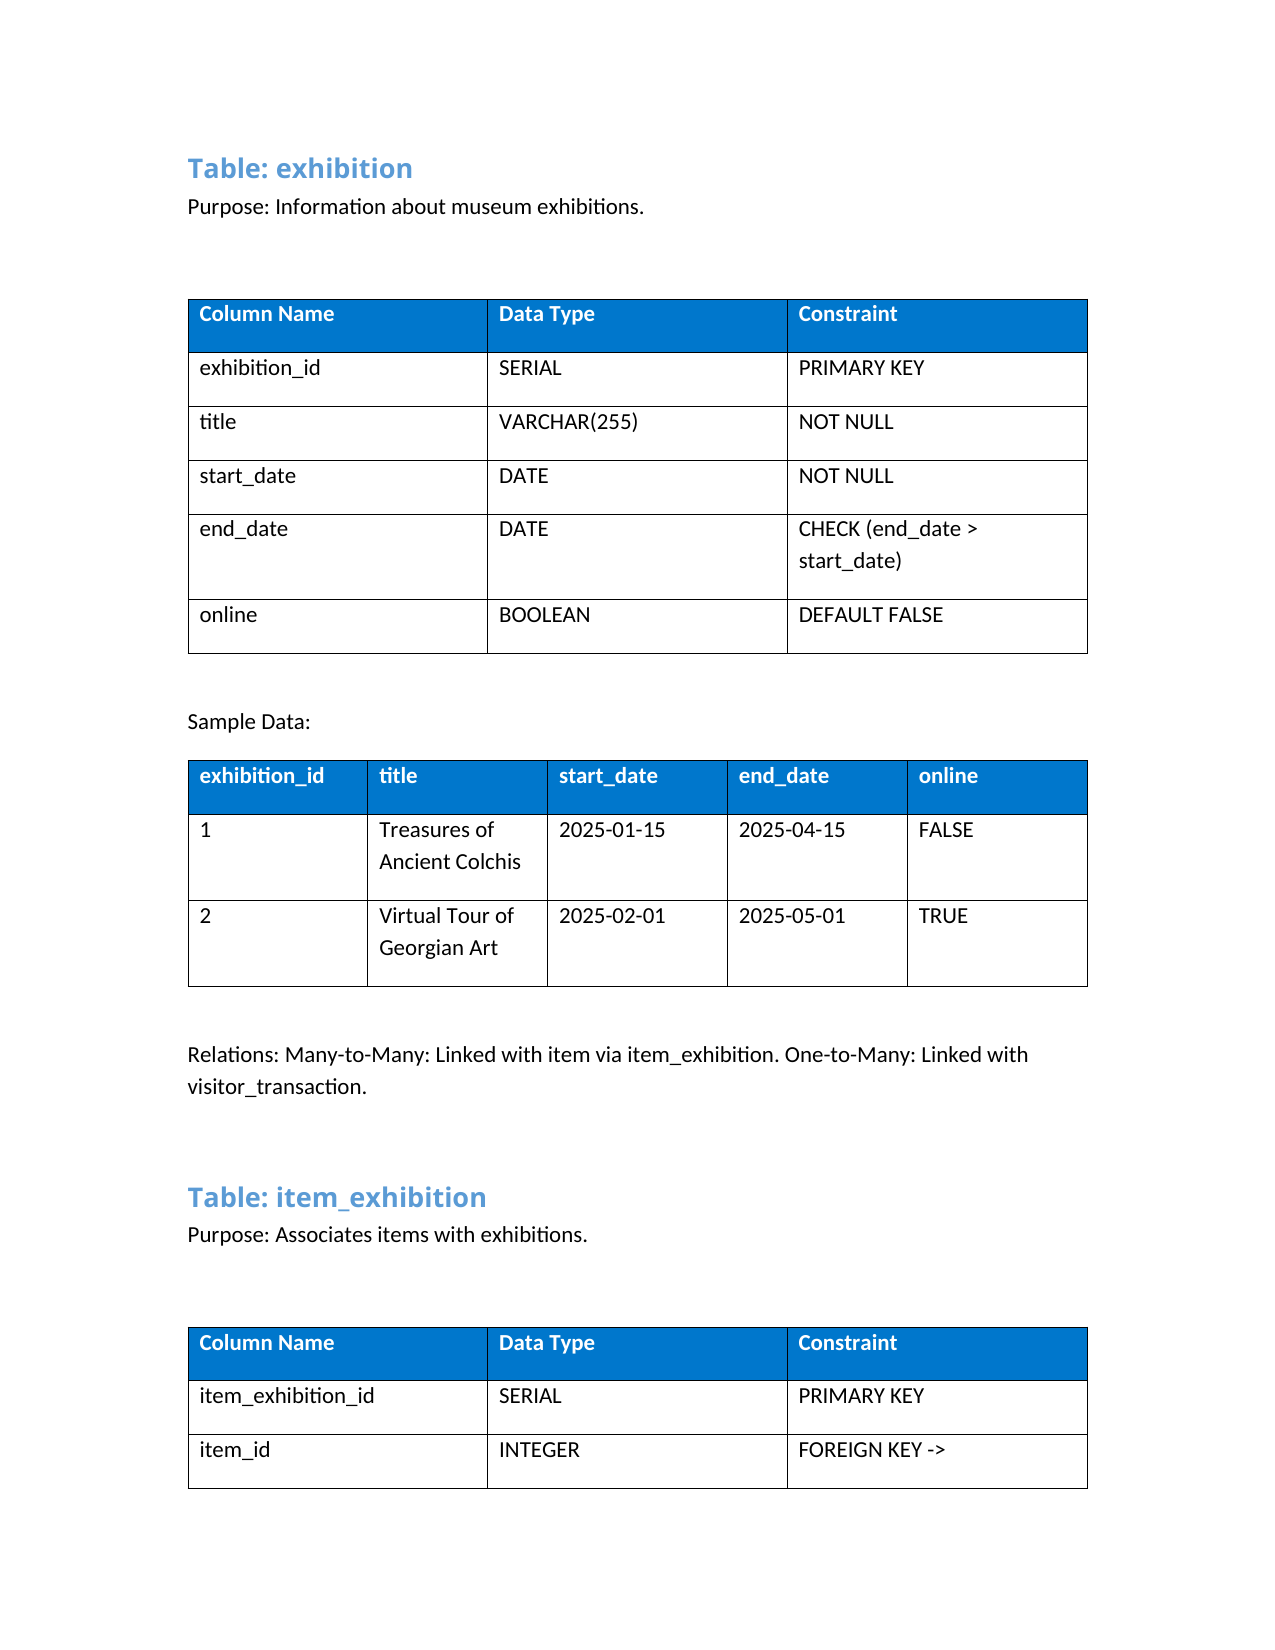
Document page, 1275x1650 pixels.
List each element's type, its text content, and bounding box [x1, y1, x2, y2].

table_cell NOT NULL [788, 407, 1087, 460]
text Purpose: Associates items with exhibitions. [187, 1221, 1087, 1248]
table_cell NOT NULL [788, 461, 1087, 513]
table_cell TRUE [908, 901, 1087, 986]
table_cell PRIMARY KEY [788, 1381, 1087, 1434]
table_cell item_exhibition_id [189, 1381, 487, 1434]
subtitle Table: item_exhibition [187, 1178, 1087, 1215]
table_header Data Type [488, 300, 787, 352]
table_header title [368, 761, 547, 814]
table_header Data Type [488, 1328, 787, 1380]
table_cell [788, 1435, 1087, 1488]
table_cell SERIAL [488, 1381, 787, 1434]
table_cell DATE [488, 515, 787, 599]
table_cell SERIAL [488, 353, 787, 406]
table_cell item_id [189, 1435, 487, 1488]
table_cell 2025-04-15 [728, 815, 907, 900]
table_cell Treasures of Ancient Colchis [368, 815, 547, 900]
table_cell online [189, 600, 487, 653]
table_cell 2025-05-01 [728, 901, 907, 986]
subtitle Table: exhibition [187, 150, 1087, 187]
table_cell title [189, 407, 487, 460]
table_cell end_date [189, 515, 487, 599]
table_cell INTEGER [488, 1435, 787, 1488]
table_header online [908, 761, 1087, 814]
table_cell exhibition_id [189, 353, 487, 406]
table_cell start_date [189, 461, 487, 513]
table_header exhibition_id [189, 761, 367, 814]
table_cell DEFAULT FALSE [788, 600, 1087, 653]
table_cell 2025-02-01 [548, 901, 727, 986]
table_cell Virtual Tour of Georgian Art [368, 901, 547, 986]
table_cell PRIMARY KEY [788, 353, 1087, 406]
table_cell CHECK (end_date > start_date) [788, 515, 1087, 599]
table_header Column Name [189, 300, 487, 352]
table_cell 1 [189, 815, 367, 900]
table_header Column Name [189, 1328, 487, 1380]
table_header end_date [728, 761, 907, 814]
text Purpose: Information about museum exhibitions. [187, 192, 1087, 220]
text Sample Data: [187, 707, 1087, 735]
table_cell 2025-01-15 [548, 815, 727, 900]
table_cell DATE [488, 461, 787, 513]
table_cell VARCHAR(255) [488, 407, 787, 460]
table_cell 2 [189, 901, 367, 986]
table_header start_date [548, 761, 727, 814]
text Relations: Many-to-Many: Linked with item via item_exhibition. One-to-Many: Linked with visitor_transaction. [187, 1040, 1087, 1100]
table_header Constraint [788, 1328, 1087, 1380]
table_cell BOOLEAN [488, 600, 787, 653]
table_cell FALSE [908, 815, 1087, 900]
table_header Constraint [788, 300, 1087, 352]
